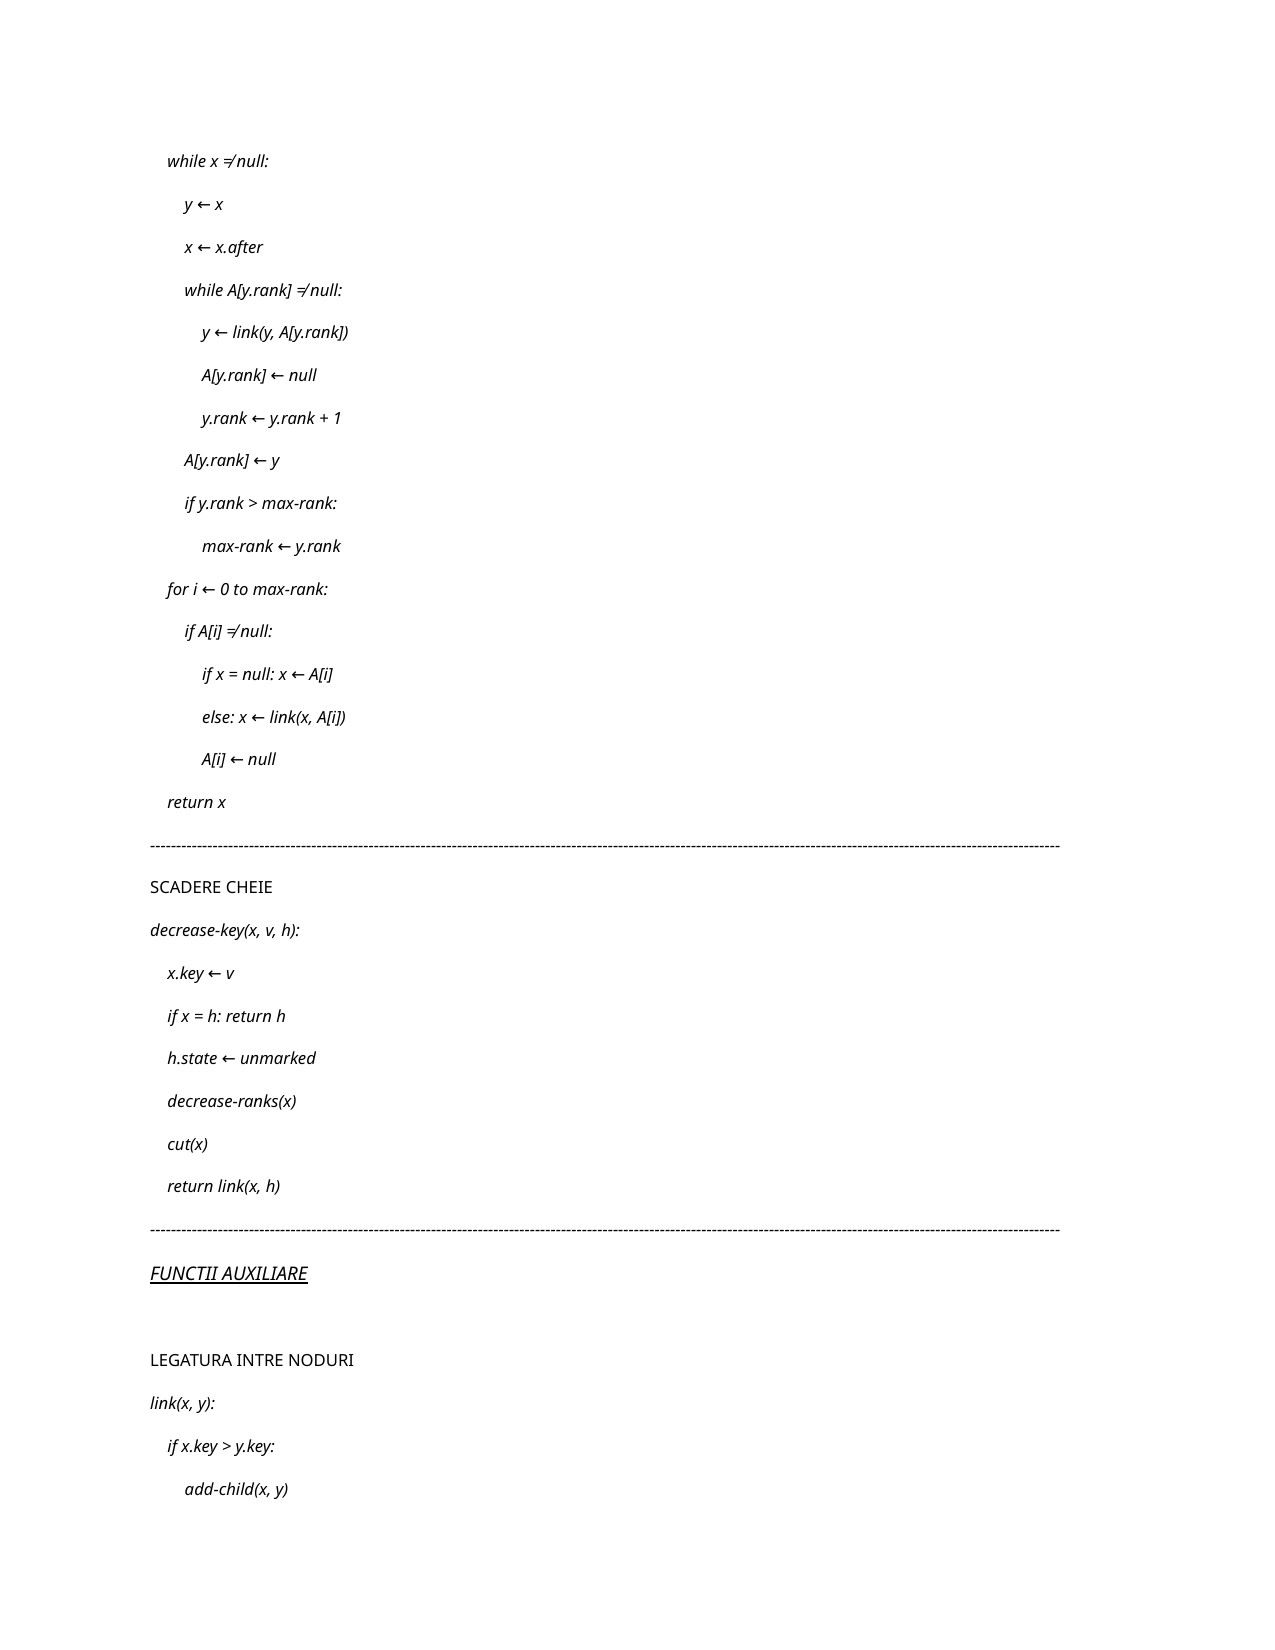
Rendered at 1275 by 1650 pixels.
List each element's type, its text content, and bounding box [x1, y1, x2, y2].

text decrease-ranks(x) [150, 1089, 1125, 1112]
text A[y.rank] ← null [150, 363, 1125, 386]
text if x.key > y.key: [150, 1434, 1125, 1457]
text A[y.rank] ← y [150, 449, 1125, 472]
text LEGATURA INTRE NODURI [150, 1349, 1125, 1372]
text FUNCTII AUXILIARE [150, 1260, 1125, 1286]
text while A[y.rank] ≠ null: [150, 278, 1125, 301]
text decrease-key(x, v, h): [150, 919, 1125, 941]
text x ← x.after [150, 235, 1125, 258]
text if A[i] ≠ null: [150, 620, 1125, 642]
text cut(x) [150, 1132, 1125, 1155]
text A[i] ← null [150, 748, 1125, 771]
text else: x ← link(x, A[i]) [150, 705, 1125, 728]
text SCADERE CHEIE [150, 876, 1125, 899]
text if x = h: return h [150, 1004, 1125, 1027]
text h.state ← unmarked [150, 1047, 1125, 1069]
text while x ≠ null: [150, 150, 1125, 173]
text y ← link(y, A[y.rank]) [150, 321, 1125, 343]
text return x [150, 791, 1125, 813]
text for i ← 0 to max-rank: [150, 577, 1125, 600]
text link(x, y): [150, 1392, 1125, 1414]
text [150, 1218, 1125, 1240]
text if y.rank > max-rank: [150, 492, 1125, 514]
text add-child(x, y) [150, 1477, 1125, 1500]
text x.key ← v [150, 961, 1125, 984]
text if x = null: x ← A[i] [150, 662, 1125, 685]
text return link(x, h) [150, 1175, 1125, 1198]
text y ← x [150, 193, 1125, 215]
text y.rank ← y.rank + 1 [150, 406, 1125, 429]
text max-rank ← y.rank [150, 534, 1125, 557]
